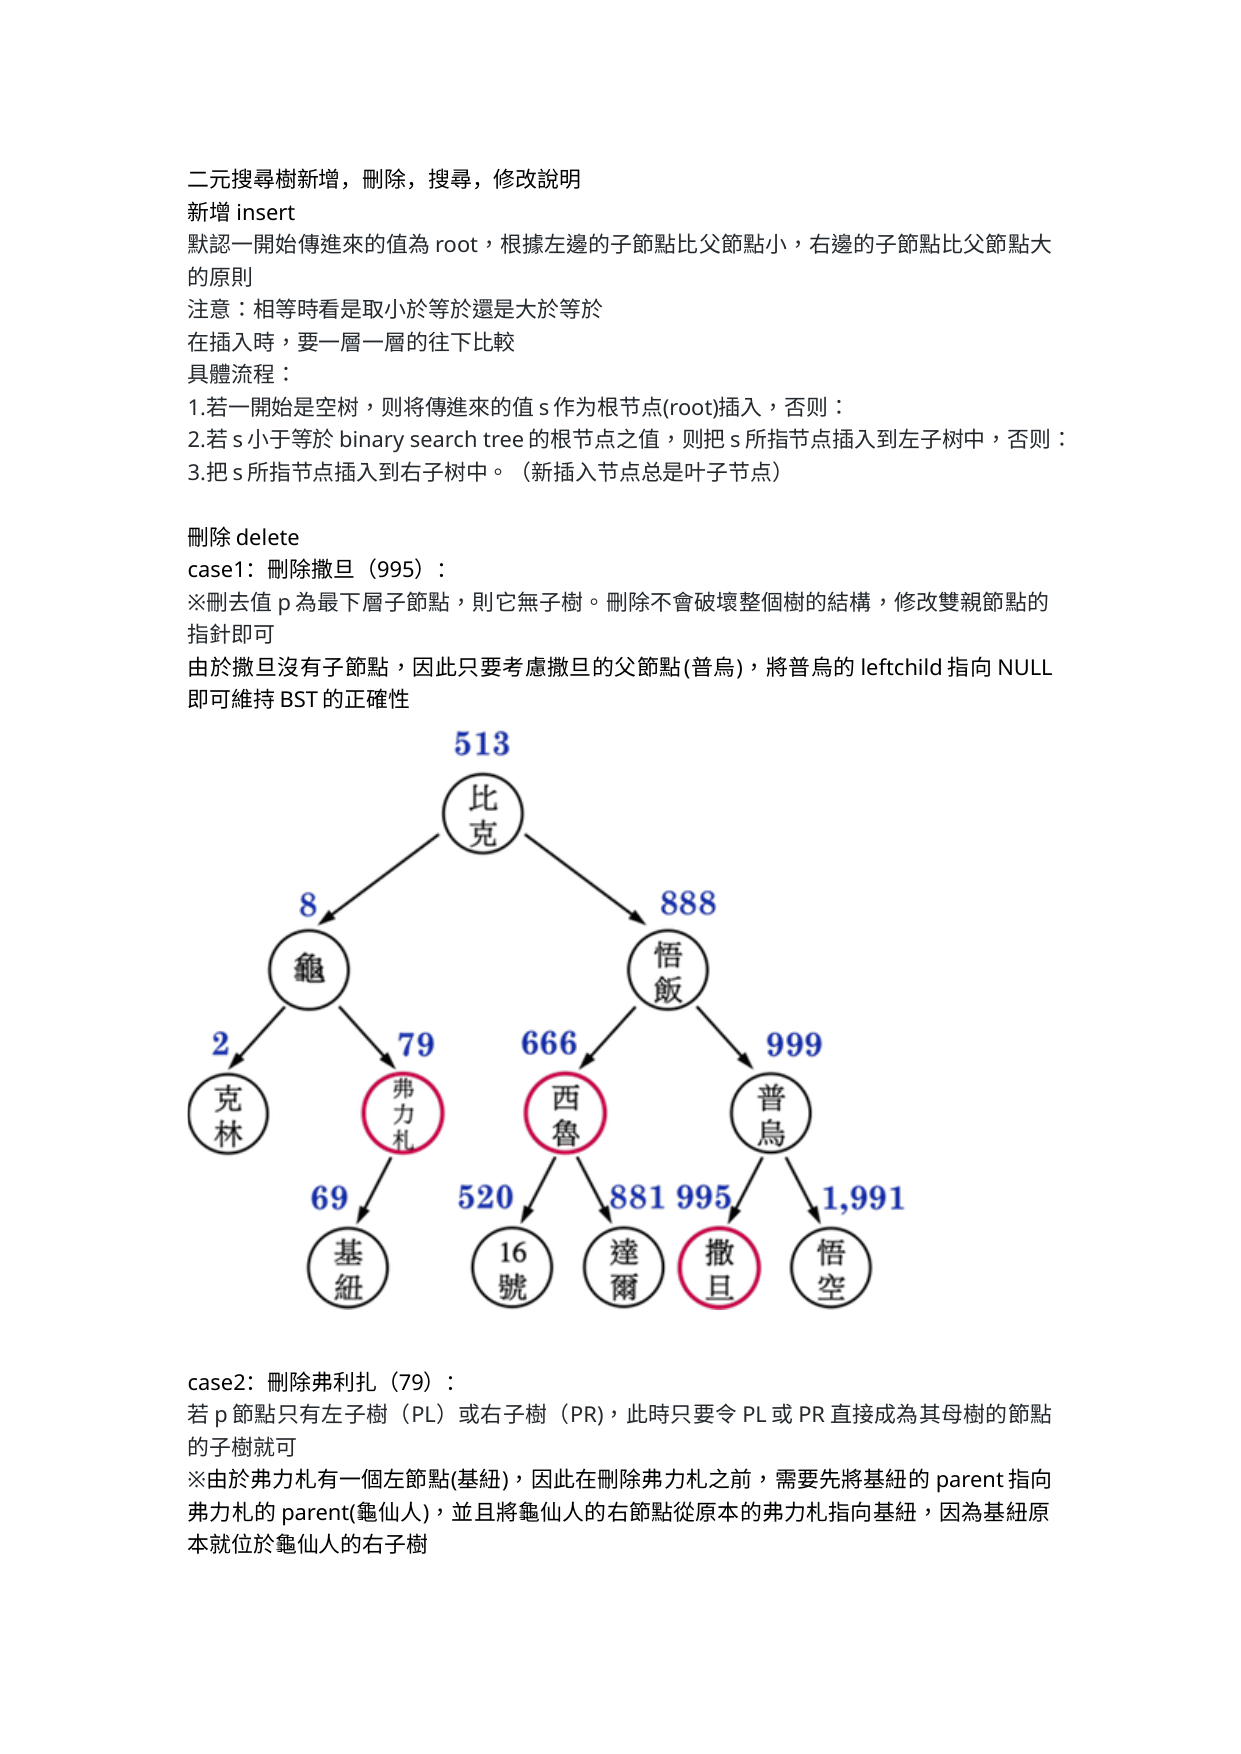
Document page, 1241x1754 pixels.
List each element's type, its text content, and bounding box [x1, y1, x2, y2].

text 由於撒旦沒有子節點，因此只要考慮撒旦的父節點(普烏)，將普烏的leftchild指向NULL即可維持BST的正確性 [187, 649, 1053, 714]
text 刪除delete [187, 519, 1053, 552]
text case2：刪除弗利扎（79）： [187, 1364, 1053, 1397]
text 二元搜尋樹新增，刪除，搜尋，修改說明 [187, 162, 1053, 194]
picture [187, 714, 926, 1310]
text case1：刪除撒旦（995）： [187, 552, 1053, 584]
text 若p節點只有左子樹（PL）或右子樹（PR)，此時只要令PL或PR直接成為其母樹的節點的子樹就可 [187, 1397, 1053, 1462]
text 新增 insert [187, 194, 1053, 227]
text ※由於弗力札有一個左節點(基紐)，因此在刪除弗力札之前，需要先將基紐的parent指向弗力札的parent(龜仙人)，並且將龜仙人的右節點從原本的弗力札指向基紐，因為基紐原本就位於龜仙人的右子樹 [187, 1462, 1053, 1559]
text 默認一開始傳進來的值為root，根據左邊的子節點比父節點小，右邊的子節點比父節點大的原則 注意：相等時看是取小於等於還是大於等於 在插入時，要一層一層的往下比較 具體流程： 1.若一開始是空树，则将傳進來的值s作为根节点(root)插入，否则： 2.若s小于等於binary search tree的根节点之值，则把s所指节点插入到左子树中，否则： 3.把s所指节点插入到右子树中。（新插入节点总是叶子节点） [187, 227, 1053, 487]
text ※刪去值p為最下層子節點，則它無子樹。刪除不會破壞整個樹的結構，修改雙親節點的指針即可 [187, 584, 1053, 649]
